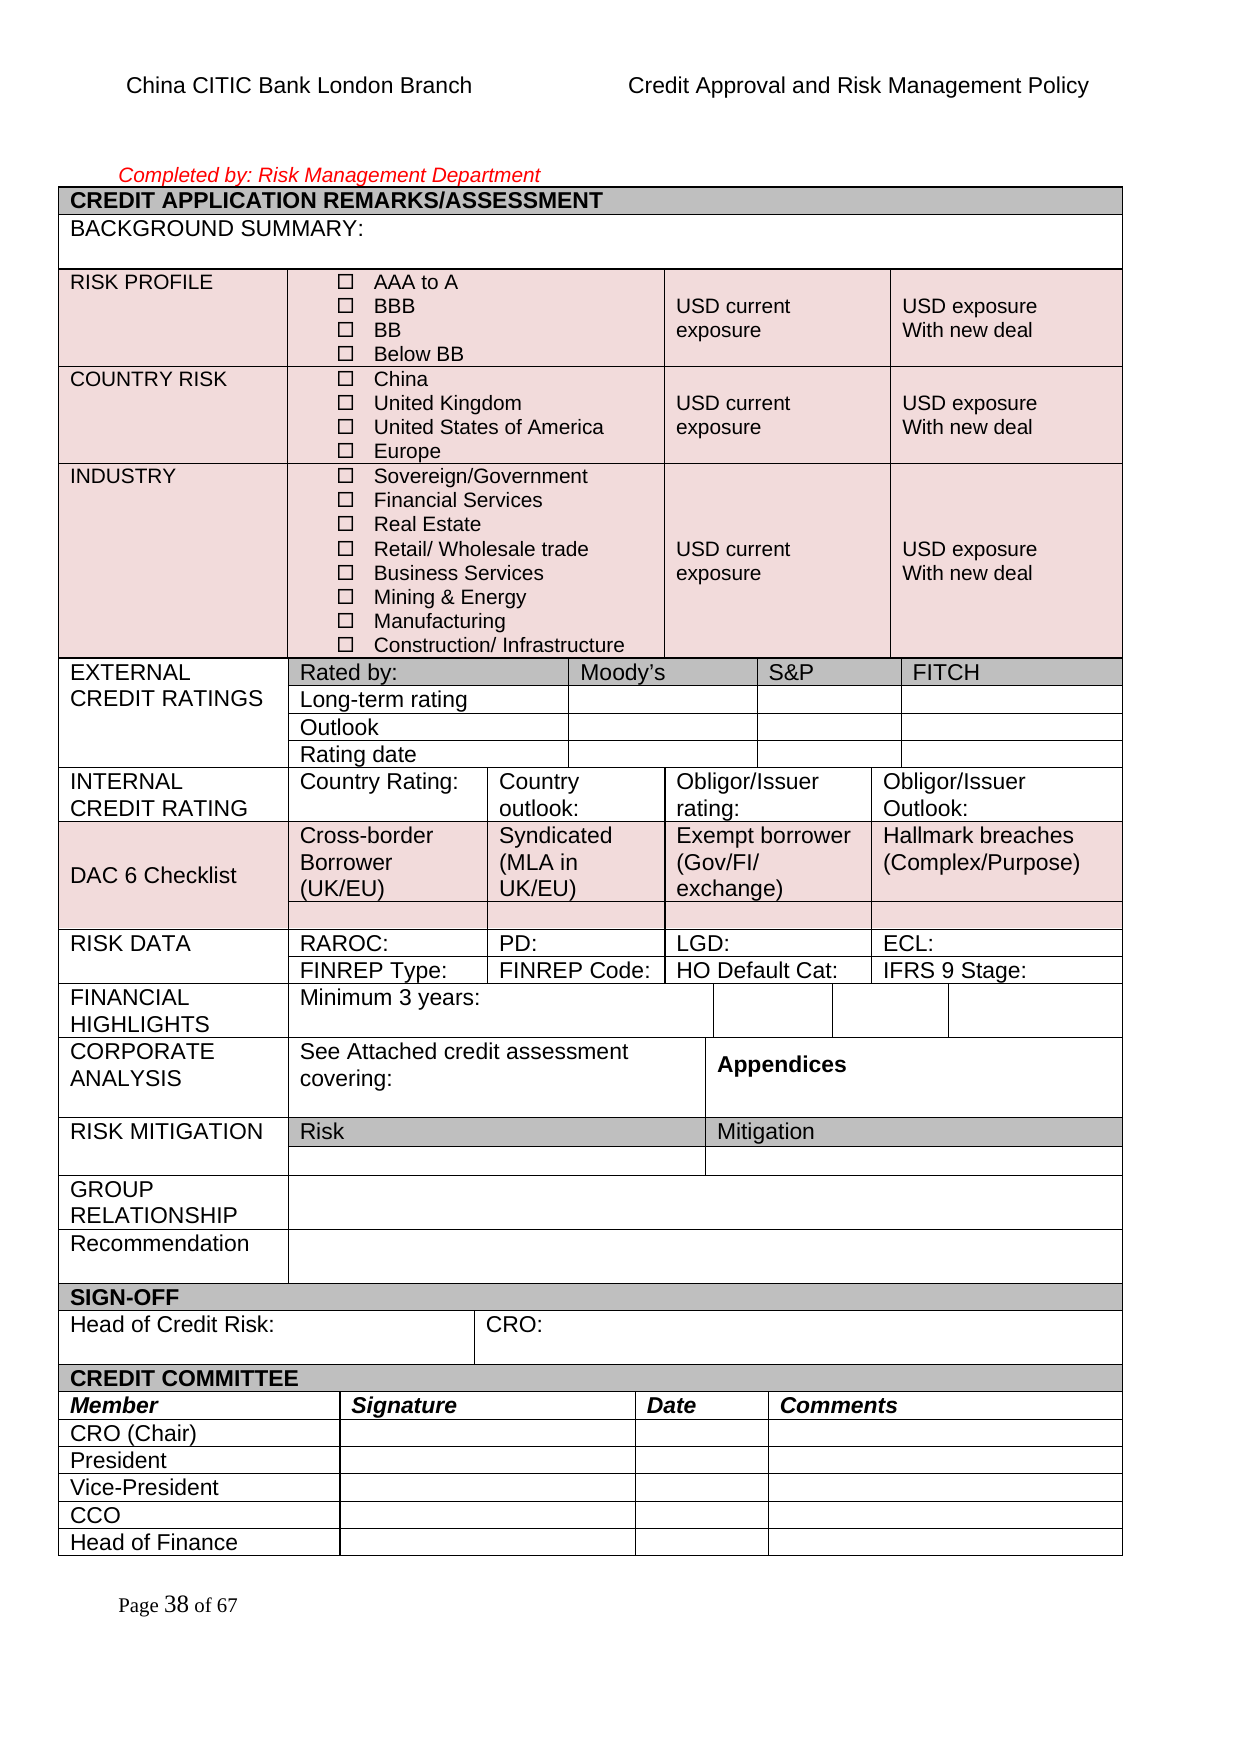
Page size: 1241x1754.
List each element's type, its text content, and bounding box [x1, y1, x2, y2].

table_cell Comments [769, 1392, 1122, 1418]
table_cell [636, 1502, 768, 1528]
table_cell [902, 741, 1122, 767]
table_header Rated by: [289, 659, 568, 685]
table_cell RAROC: [289, 930, 487, 956]
table_cell PD: [488, 930, 664, 956]
table_cell [289, 1147, 705, 1175]
table_cell Rating date [289, 741, 568, 767]
table_cell See Attached credit assessment covering: [289, 1038, 705, 1117]
table_cell [758, 686, 901, 712]
table_cell [341, 1502, 635, 1528]
table_cell Appendices [706, 1038, 1122, 1117]
table_cell [706, 1147, 1122, 1175]
table_cell Syndicated (MLA in UK/EU) [488, 822, 664, 901]
table_cell [949, 984, 1122, 1037]
table_cell USD exposure With new deal [891, 464, 1122, 657]
table_cell CRO: [475, 1311, 1122, 1364]
table_cell [769, 1529, 1122, 1555]
table_cell [902, 714, 1122, 740]
table_header CREDIT APPLICATION REMARKS/ASSESSMENT [59, 188, 1122, 214]
table_cell Obligor/Issuer rating: [666, 768, 871, 821]
table_cell Mitigation [706, 1118, 1122, 1146]
table_cell [758, 714, 901, 740]
table_cell FINREP Code: [488, 957, 664, 983]
table_cell [341, 1529, 635, 1555]
table_cell [289, 1176, 1122, 1229]
table_cell ECL: [872, 930, 1122, 956]
table_header RISK PROFILE [59, 270, 287, 366]
table_cell USD current exposure [665, 464, 890, 657]
table_cell RISK DATA [59, 930, 288, 983]
table_cell [833, 984, 948, 1037]
table_cell CORPORATE ANALYSIS [59, 1038, 288, 1117]
table_cell INDUSTRY [59, 464, 287, 657]
table_cell Obligor/Issuer Outlook: [872, 768, 1122, 821]
table_cell Outlook [289, 714, 568, 740]
table_cell RISK MITIGATION [59, 1118, 288, 1175]
table_header S&P [758, 659, 901, 685]
table_cell Cross-border Borrower (UK/EU) [289, 822, 487, 901]
table_cell [341, 1420, 635, 1446]
table_header USD current exposure [665, 270, 890, 366]
text Completed by: Risk Management Department [118, 162, 1122, 186]
table_cell [666, 902, 871, 928]
table_cell GROUP RELATIONSHIP [59, 1176, 288, 1229]
table_cell [758, 741, 901, 767]
table_header FITCH [902, 659, 1122, 685]
table_cell DAC 6 Checklist [59, 822, 288, 928]
table_header AAA to A BBB BB Below BB [288, 270, 664, 366]
table_cell [289, 1230, 1122, 1282]
table_cell Exempt borrower (Gov/FI/ exchange) [666, 822, 871, 901]
table_cell HO Default Cat: [666, 957, 871, 983]
table_cell Country outlook: [488, 768, 664, 821]
table_cell IFRS 9 Stage: [872, 957, 1122, 983]
table_cell Signature [341, 1392, 635, 1418]
table_cell Vice-President [59, 1474, 339, 1501]
table_cell Risk [289, 1118, 705, 1146]
table_cell Head of Credit Risk: [59, 1311, 474, 1364]
table_header USD exposure With new deal [891, 270, 1122, 366]
table_cell [488, 902, 664, 928]
table_cell Country Rating: [289, 768, 487, 821]
table_cell Recommendation [59, 1230, 288, 1282]
table_cell [569, 741, 757, 767]
table_cell China United Kingdom United States of America Europe [288, 367, 664, 463]
table_cell [769, 1474, 1122, 1501]
table_cell [769, 1447, 1122, 1473]
table_cell [902, 686, 1122, 712]
table_header EXTERNAL CREDIT RATINGS [59, 659, 288, 767]
table_cell FINREP Type: [289, 957, 487, 983]
table_cell [569, 686, 757, 712]
table_cell [636, 1474, 768, 1501]
table_cell [341, 1447, 635, 1473]
table_cell Minimum 3 years: [289, 984, 713, 1037]
table_cell CCO [59, 1502, 339, 1528]
table_cell [569, 714, 757, 740]
table_cell CRO (Chair) [59, 1420, 339, 1446]
table_cell Sovereign/Government Financial Services Real Estate Retail/ Wholesale trade Business Services Mining & Energy Manufacturing Construction/ Infrastructure [288, 464, 664, 657]
table_cell USD exposure With new deal [891, 367, 1122, 463]
table_header Moody’s [569, 659, 757, 685]
table_cell LGD: [666, 930, 871, 956]
table_cell [636, 1420, 768, 1446]
table_cell [769, 1502, 1122, 1528]
table_cell Date [636, 1392, 768, 1418]
table_cell Hallmark breaches (Complex/Purpose) [872, 822, 1122, 901]
table_cell President [59, 1447, 339, 1473]
table_cell Long-term rating [289, 686, 568, 712]
table_cell [289, 902, 487, 928]
table_cell COUNTRY RISK [59, 367, 287, 463]
table_cell CREDIT COMMITTEE [59, 1365, 1122, 1391]
table_cell [636, 1447, 768, 1473]
table_cell [636, 1529, 768, 1555]
table_cell INTERNAL CREDIT RATING [59, 768, 288, 821]
table_cell Member [59, 1392, 339, 1418]
table_cell USD current exposure [665, 367, 890, 463]
table_cell [714, 984, 832, 1037]
table_cell [769, 1420, 1122, 1446]
table_cell [341, 1474, 635, 1501]
table_cell SIGN-OFF [59, 1284, 1122, 1310]
table_cell BACKGROUND SUMMARY: [59, 215, 1122, 267]
table_cell [872, 902, 1122, 928]
table_cell FINANCIAL HIGHLIGHTS [59, 984, 288, 1037]
table_cell Head of Finance [59, 1529, 339, 1555]
